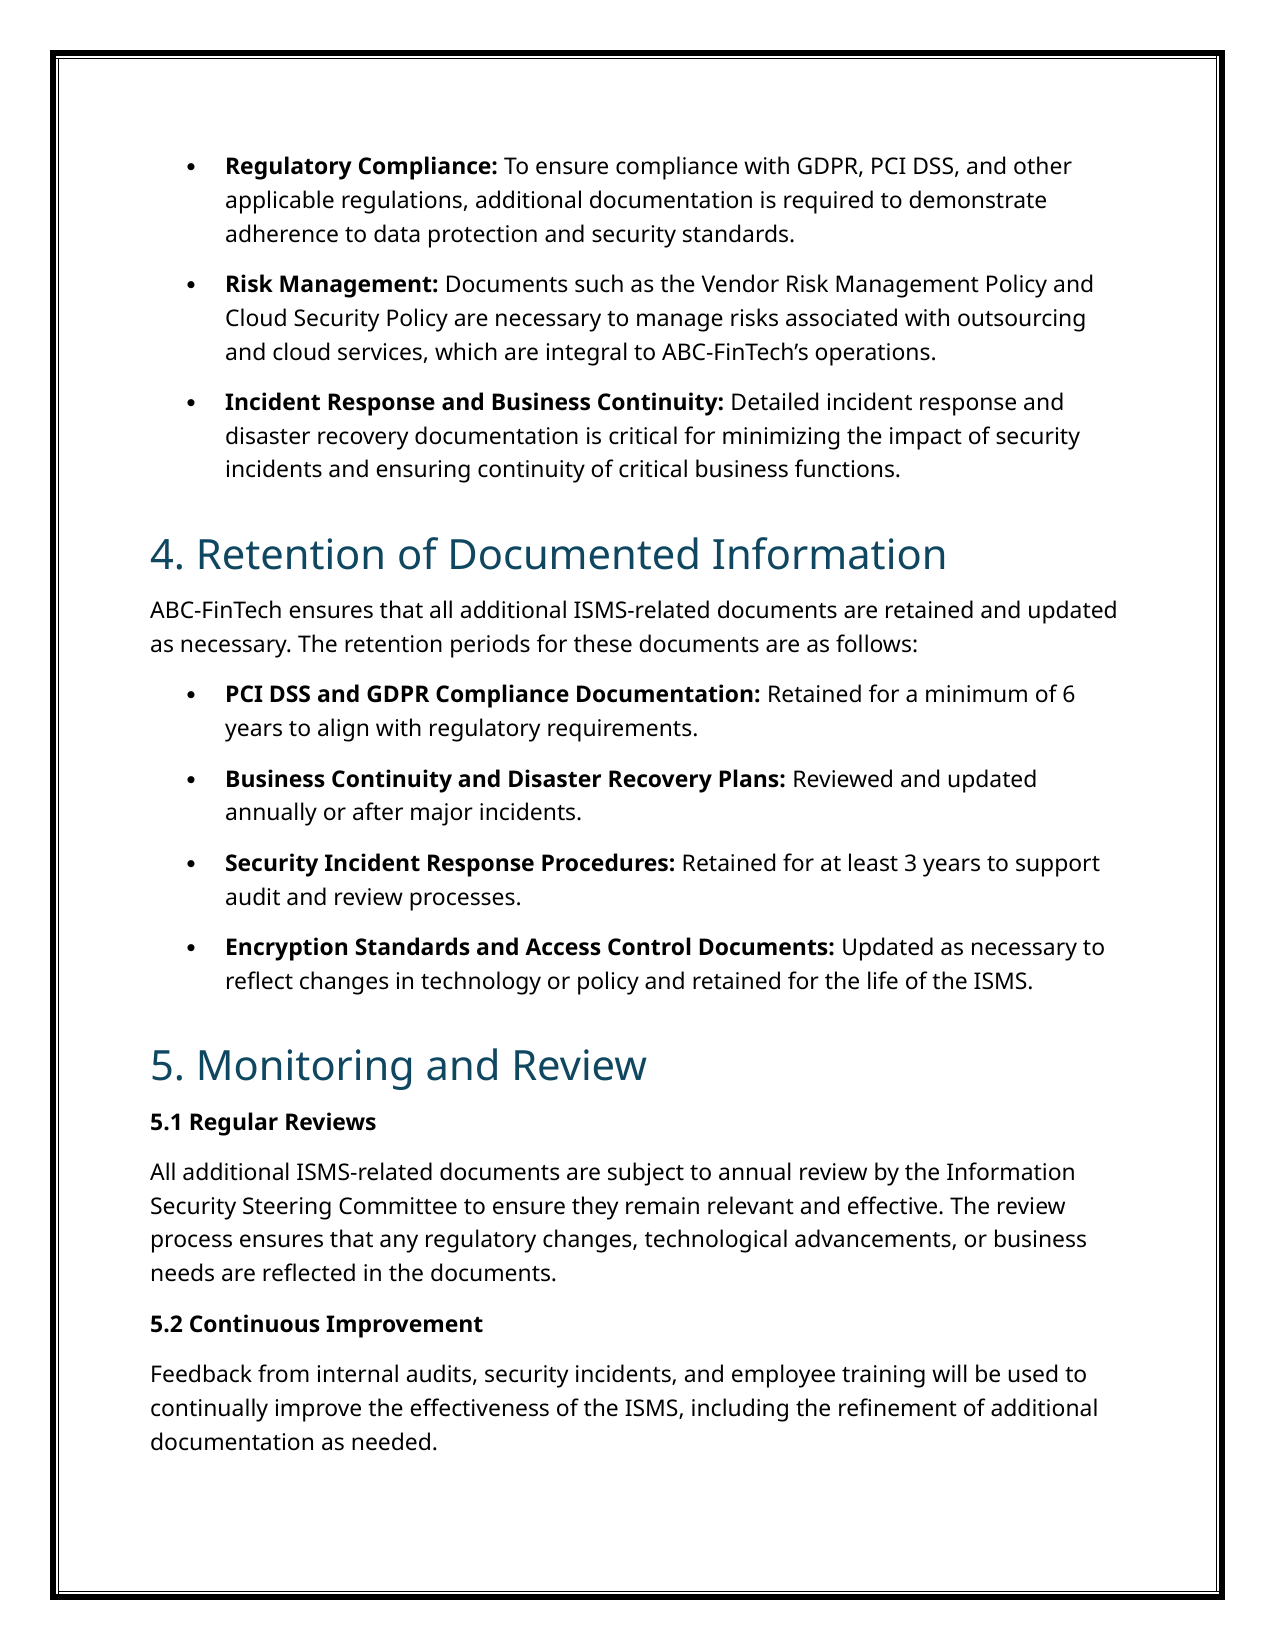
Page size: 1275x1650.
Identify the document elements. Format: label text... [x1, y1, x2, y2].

text 5.1 Regular Reviews [150, 1105, 1125, 1137]
list Risk Management: Documents such as the Vendor Risk Management Policy and Cloud Security Policy are necessary to manage risks associated with outsourcing and cloud services, which are integral to ABC-FinTech’s operations. [187, 268, 1125, 367]
subtitle 4. Retention of Documented Information [150, 524, 1125, 581]
list Regulatory Compliance: To ensure compliance with GDPR, PCI DSS, and other applicable regulations, additional documentation is required to demonstrate adherence to data protection and security standards. [187, 150, 1125, 249]
list Incident Response and Business Continuity: Detailed incident response and disaster recovery documentation is critical for minimizing the impact of security incidents and ensuring continuity of critical business functions. [187, 386, 1125, 484]
text Feedback from internal audits, security incidents, and employee training will be used to continually improve the effectiveness of the ISMS, including the refinement of additional documentation as needed. [150, 1358, 1125, 1457]
text 5.2 Continuous Improvement [150, 1307, 1125, 1339]
list Business Continuity and Disaster Recovery Plans: Reviewed and updated annually or after major incidents. [187, 762, 1125, 827]
text All additional ISMS-related documents are subject to annual review by the Information Security Steering Committee to ensure they remain relevant and effective. The review process ensures that any regulatory changes, technological advancements, or business needs are reflected in the documents. [150, 1156, 1125, 1288]
list PCI DSS and GDPR Compliance Documentation: Retained for a minimum of 6 years to align with regulatory requirements. [187, 678, 1125, 743]
list Encryption Standards and Access Control Documents: Updated as necessary to reflect changes in technology or policy and retained for the life of the ISMS. [187, 931, 1125, 996]
text ABC-FinTech ensures that all additional ISMS-related documents are retained and updated as necessary. The retention periods for these documents are as follows: [150, 594, 1125, 659]
list Security Incident Response Procedures: Retained for at least 3 years to support audit and review processes. [187, 847, 1125, 912]
subtitle 5. Monitoring and Review [150, 1036, 1125, 1093]
